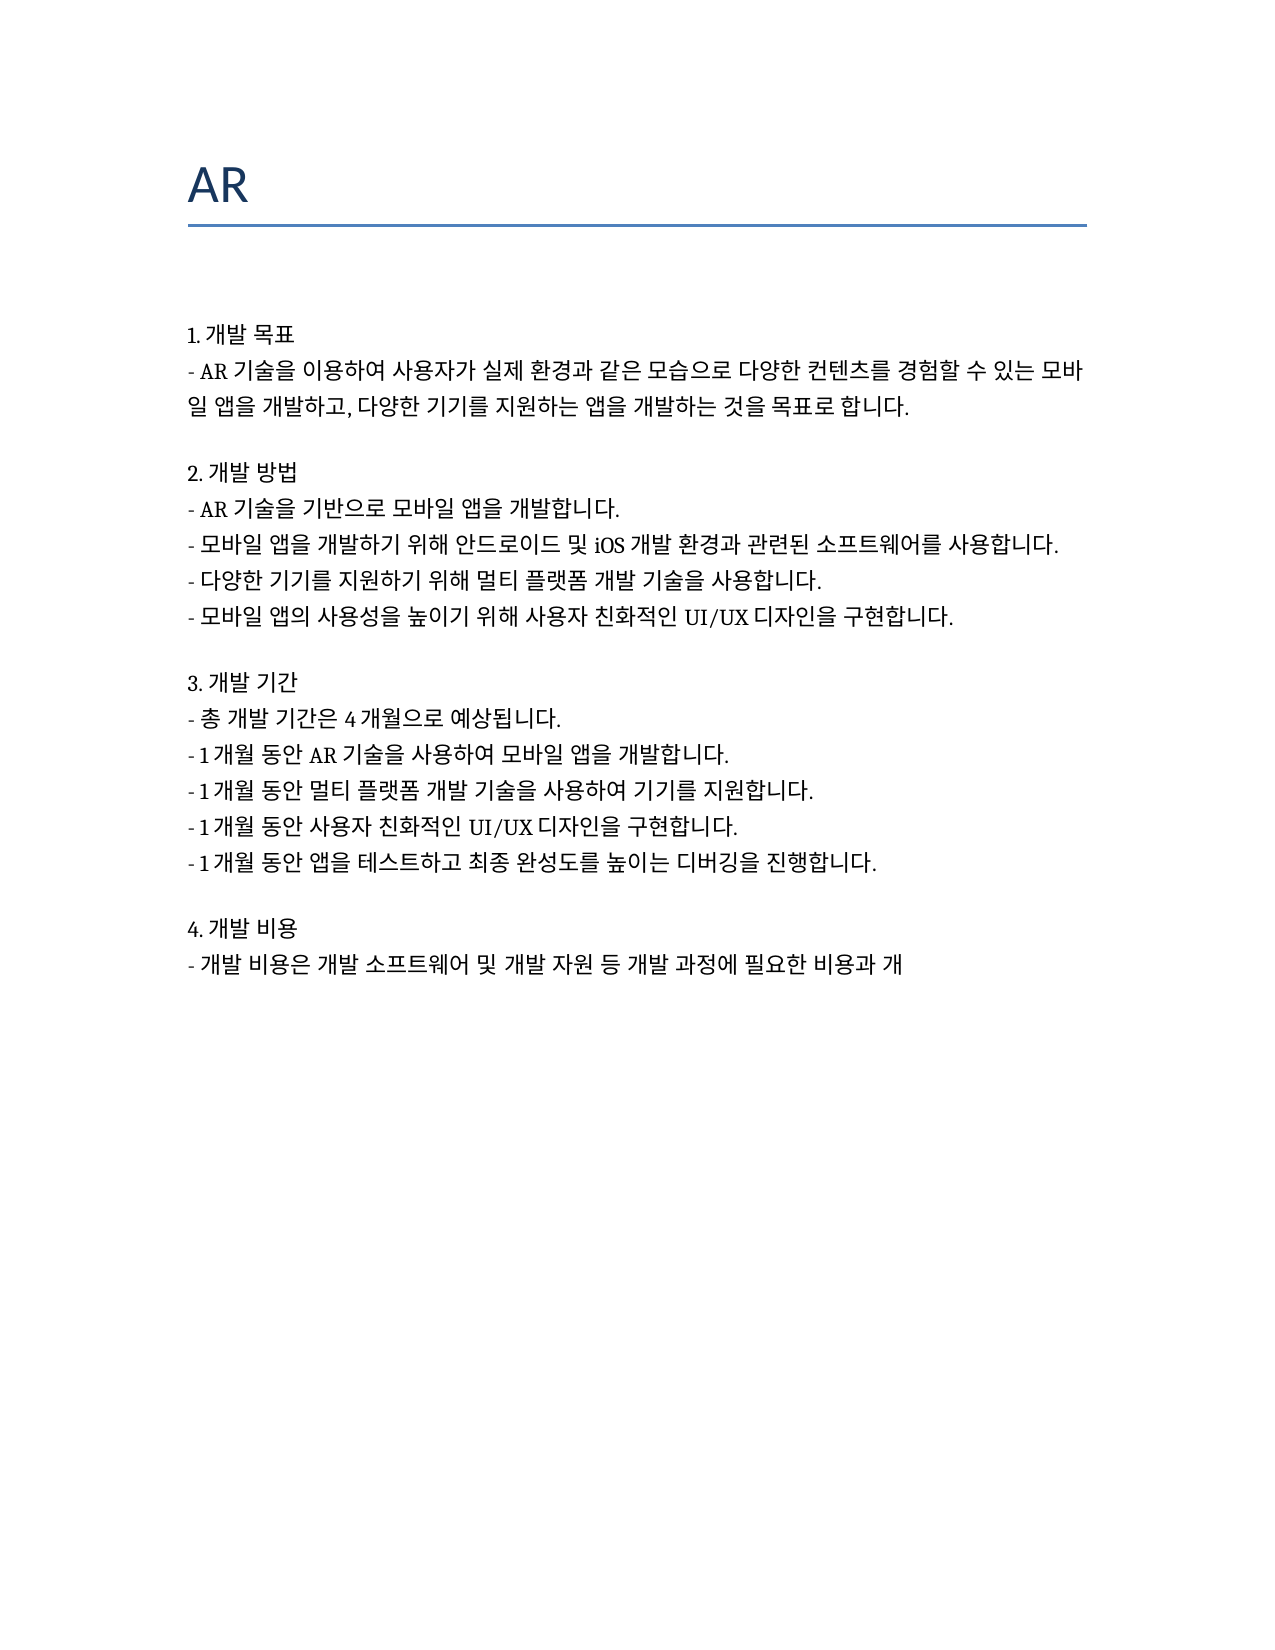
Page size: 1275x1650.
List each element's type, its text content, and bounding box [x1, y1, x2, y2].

text 1. 개발 목표 - AR 기술을 이용하여 사용자가 실제 환경과 같은 모습으로 다양한 컨텐츠를 경험할 수 있는 모바일 앱을 개발하고, 다양한 기기를 지원하는 앱을 개발하는 것을 목표로 합니다. 2. 개발 방법 - AR 기술을 기반으로 모바일 앱을 개발합니다. - 모바일 앱을 개발하기 위해 안드로이드 및 iOS 개발 환경과 관련된 소프트웨어를 사용합니다. - 다양한 기기를 지원하기 위해 멀티 플랫폼 개발 기술을 사용합니다. - 모바일 앱의 사용성을 높이기 위해 사용자 친화적인 UI/UX 디자인을 구현합니다. 3. 개발 기간 - 총 개발 기간은 4개월으로 예상됩니다. - 1개월 동안 AR 기술을 사용하여 모바일 앱을 개발합니다. - 1개월 동안 멀티 플랫폼 개발 기술을 사용하여 기기를 지원합니다. - 1개월 동안 사용자 친화적인 UI/UX 디자인을 구현합니다. - 1개월 동안 앱을 테스트하고 최종 완성도를 높이는 디버깅을 진행합니다. 4. 개발 비용 - 개발 비용은 개발 소프트웨어 및 개발 자원 등 개발 과정에 필요한 비용과 개 [187, 258, 1087, 980]
title AR [187, 150, 1087, 227]
